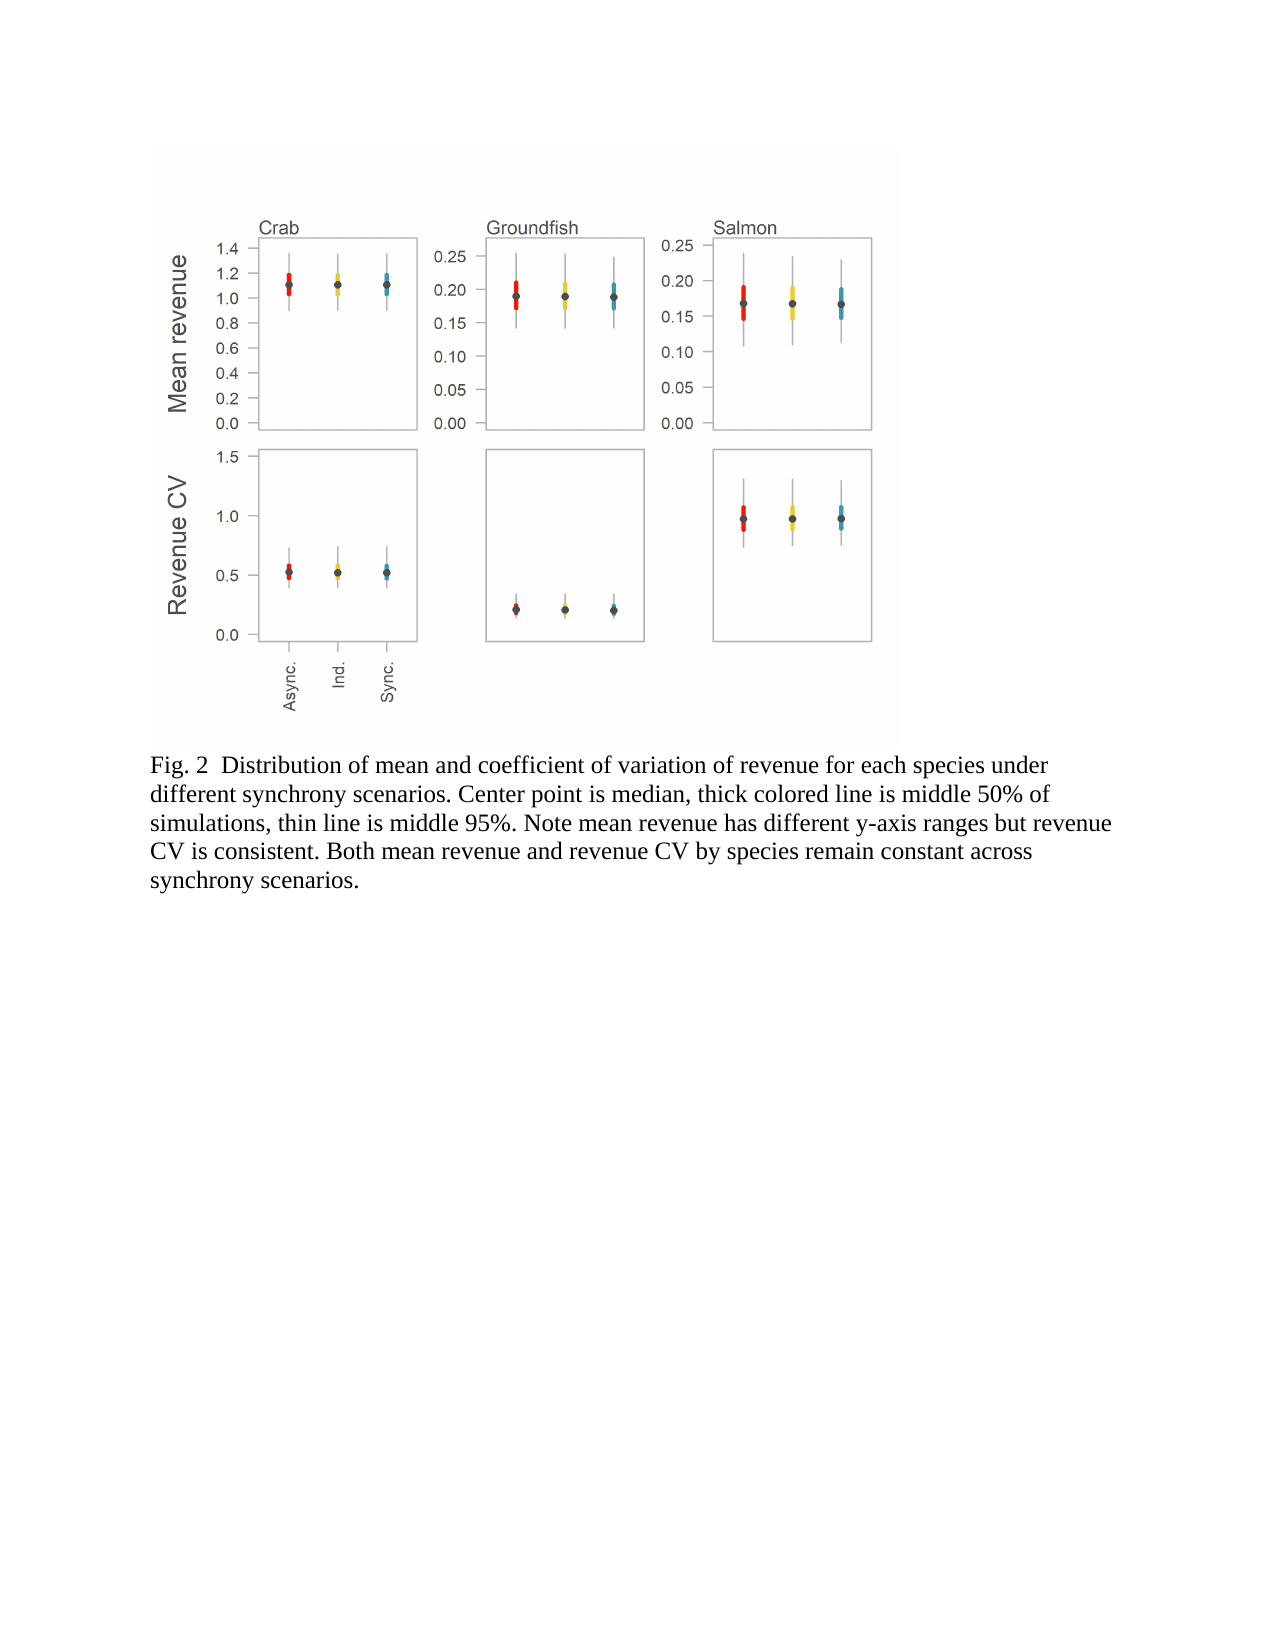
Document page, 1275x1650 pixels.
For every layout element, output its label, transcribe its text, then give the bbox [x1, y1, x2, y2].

text Fig. 2 Distribution of mean and coefficient of variation of revenue for each species under different synchrony scenarios. Center point is median, thick colored line is middle 50% of simulations, thin line is middle 95%. Note mean revenue has different y-axis ranges but revenue CV is consistent. Both mean revenue and revenue CV by species remain constant across synchrony scenarios. [150, 750, 1125, 894]
picture [150, 149, 901, 750]
